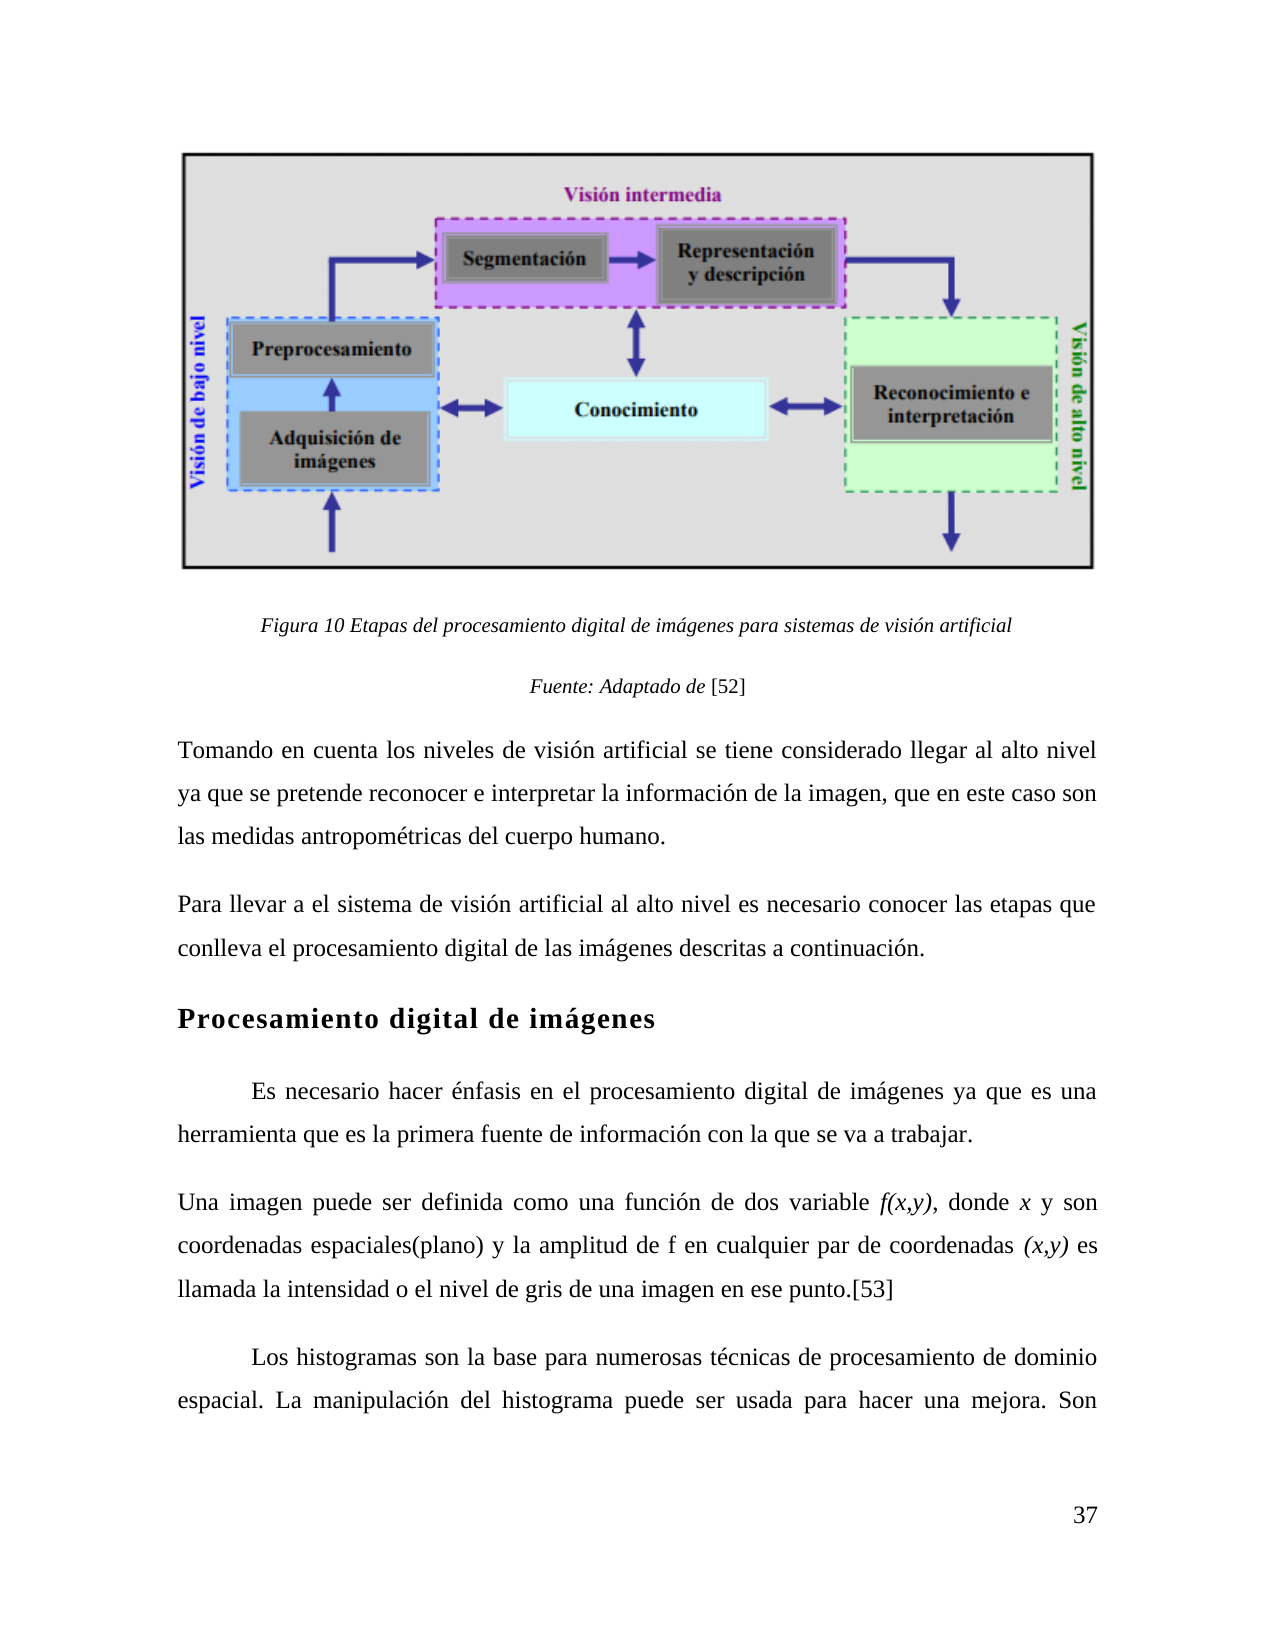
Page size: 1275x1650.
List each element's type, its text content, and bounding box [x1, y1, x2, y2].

text Para llevar a el sistema de visión artificial al alto nivel es necesario conocer las etapas que conlleva el procesamiento digital de las imágenes descritas a continuación. [177, 889, 1098, 961]
text Fuente: Adaptado de [52] [177, 674, 1098, 698]
text Figura 10 Etapas del procesamiento digital de imágenes para sistemas de visión artificial [177, 613, 1098, 637]
text Es necesario hacer énfasis en el procesamiento digital de imágenes ya que es una herramienta que es la primera fuente de información con la que se va a trabajar. [177, 1076, 1098, 1148]
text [177, 1342, 1098, 1414]
picture [177, 147, 1098, 574]
text Tomando en cuenta los niveles de visión artificial se tiene considerado llegar al alto nivel ya que se pretende reconocer e interpretar la información de la imagen, que en este caso son las medidas antropométricas del cuerpo humano. [177, 735, 1098, 850]
text Una imagen puede ser definida como una función de dos variable f(x,y), donde x y son coordenadas espaciales(plano) y la amplitud de f en cualquier par de coordenadas (x,y) es llamada la intensidad o el nivel de gris de una imagen en ese punto.[53] [177, 1187, 1098, 1302]
list Procesamiento digital de imágenes [177, 1001, 1098, 1034]
